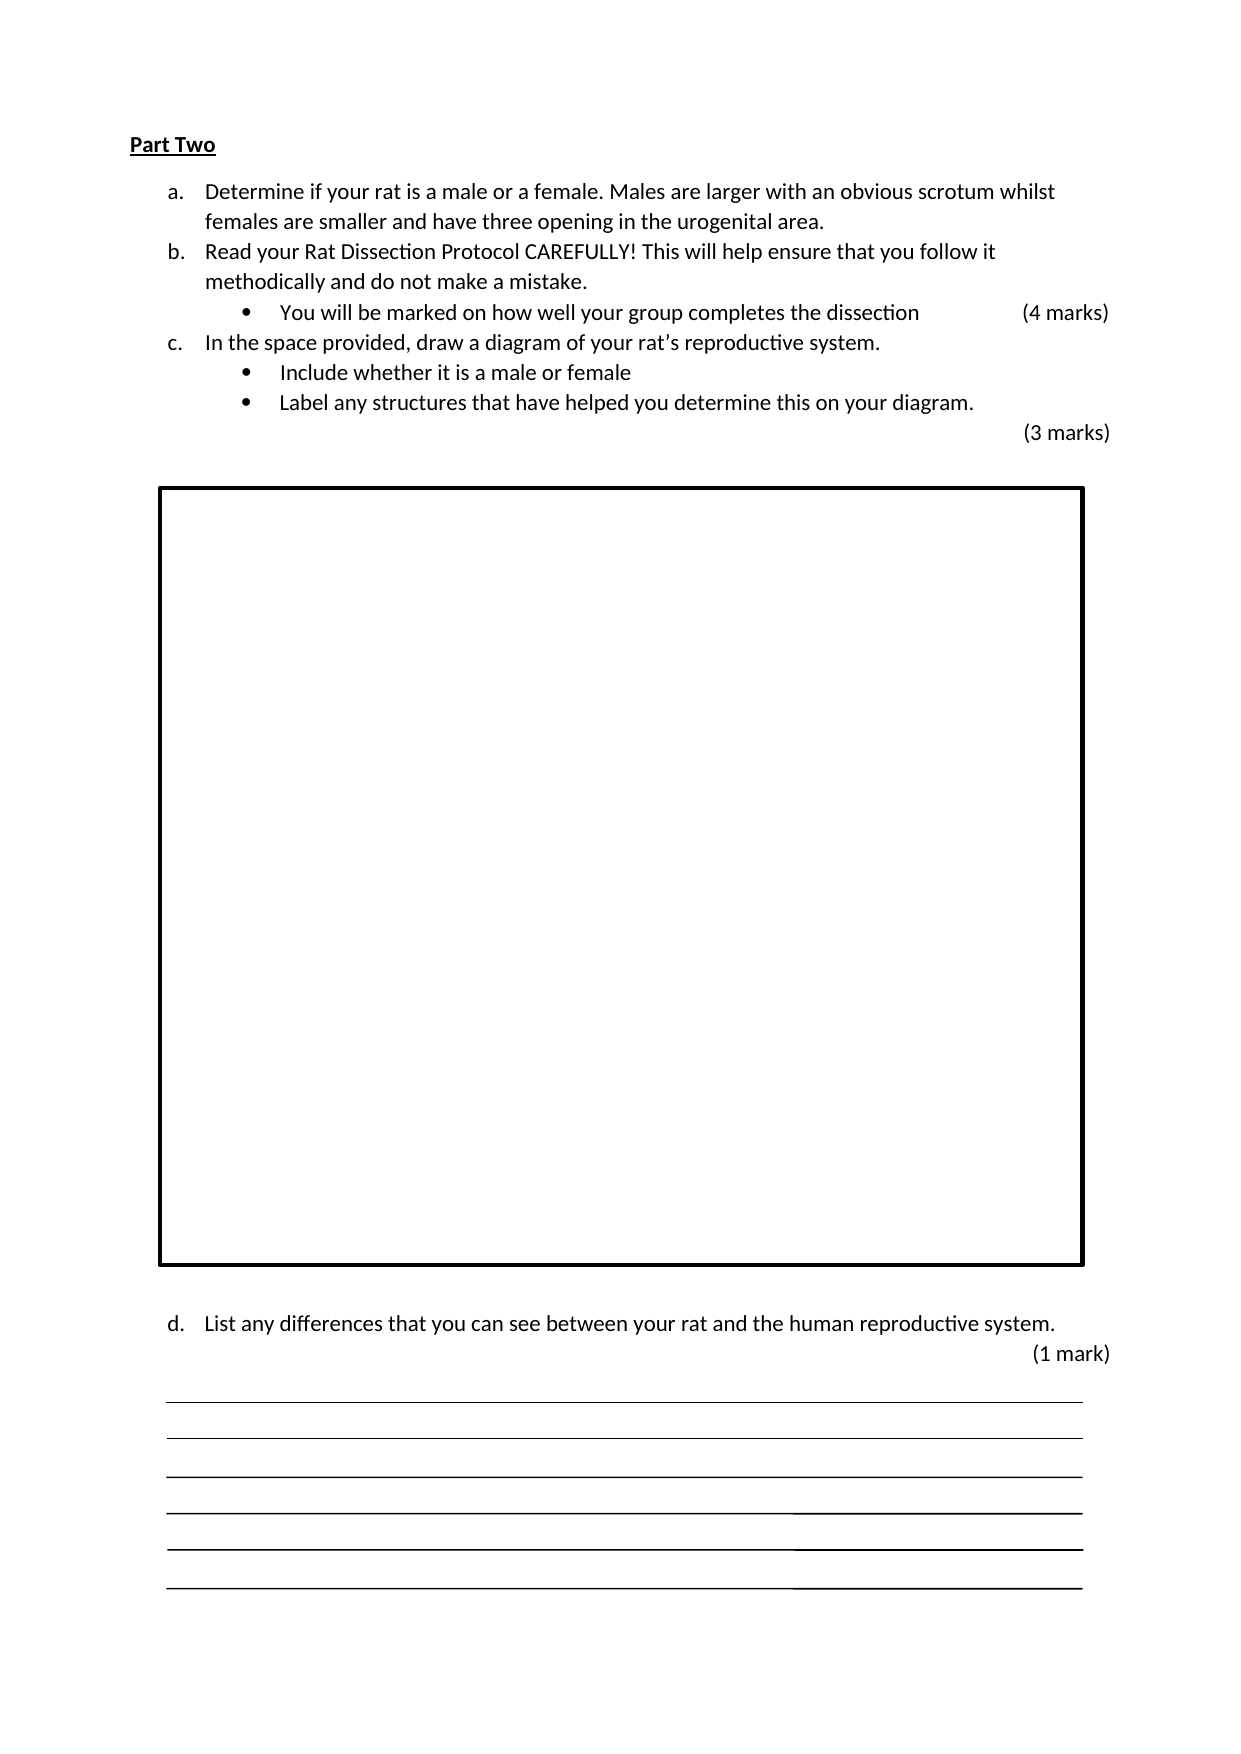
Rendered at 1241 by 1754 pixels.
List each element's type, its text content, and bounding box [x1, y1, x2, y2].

list Determine if your rat is a male or a female. Males are larger with an obvious scrotum whilst females are smaller and have three opening in the urogenital area. [167, 177, 1110, 235]
list List any differences that you can see between your rat and the human reproductive system. [167, 1309, 1110, 1337]
list Read your Rat Dissection Protocol CAREFULLY! This will help ensure that you follow it methodically and do not make a mistake. [167, 237, 1110, 295]
list Label any structures that have helped you determine this on your diagram. [242, 388, 1110, 416]
text (3 marks) [130, 418, 1110, 446]
list Include whether it is a male or female [242, 358, 1110, 386]
text (1 mark) [167, 1339, 1110, 1367]
list In the space provided, draw a diagram of your rat’s reproductive system. [167, 328, 1110, 356]
text Part Two [130, 130, 1110, 158]
list You will be marked on how well your group completes the dissection (4 marks) [242, 298, 1110, 326]
